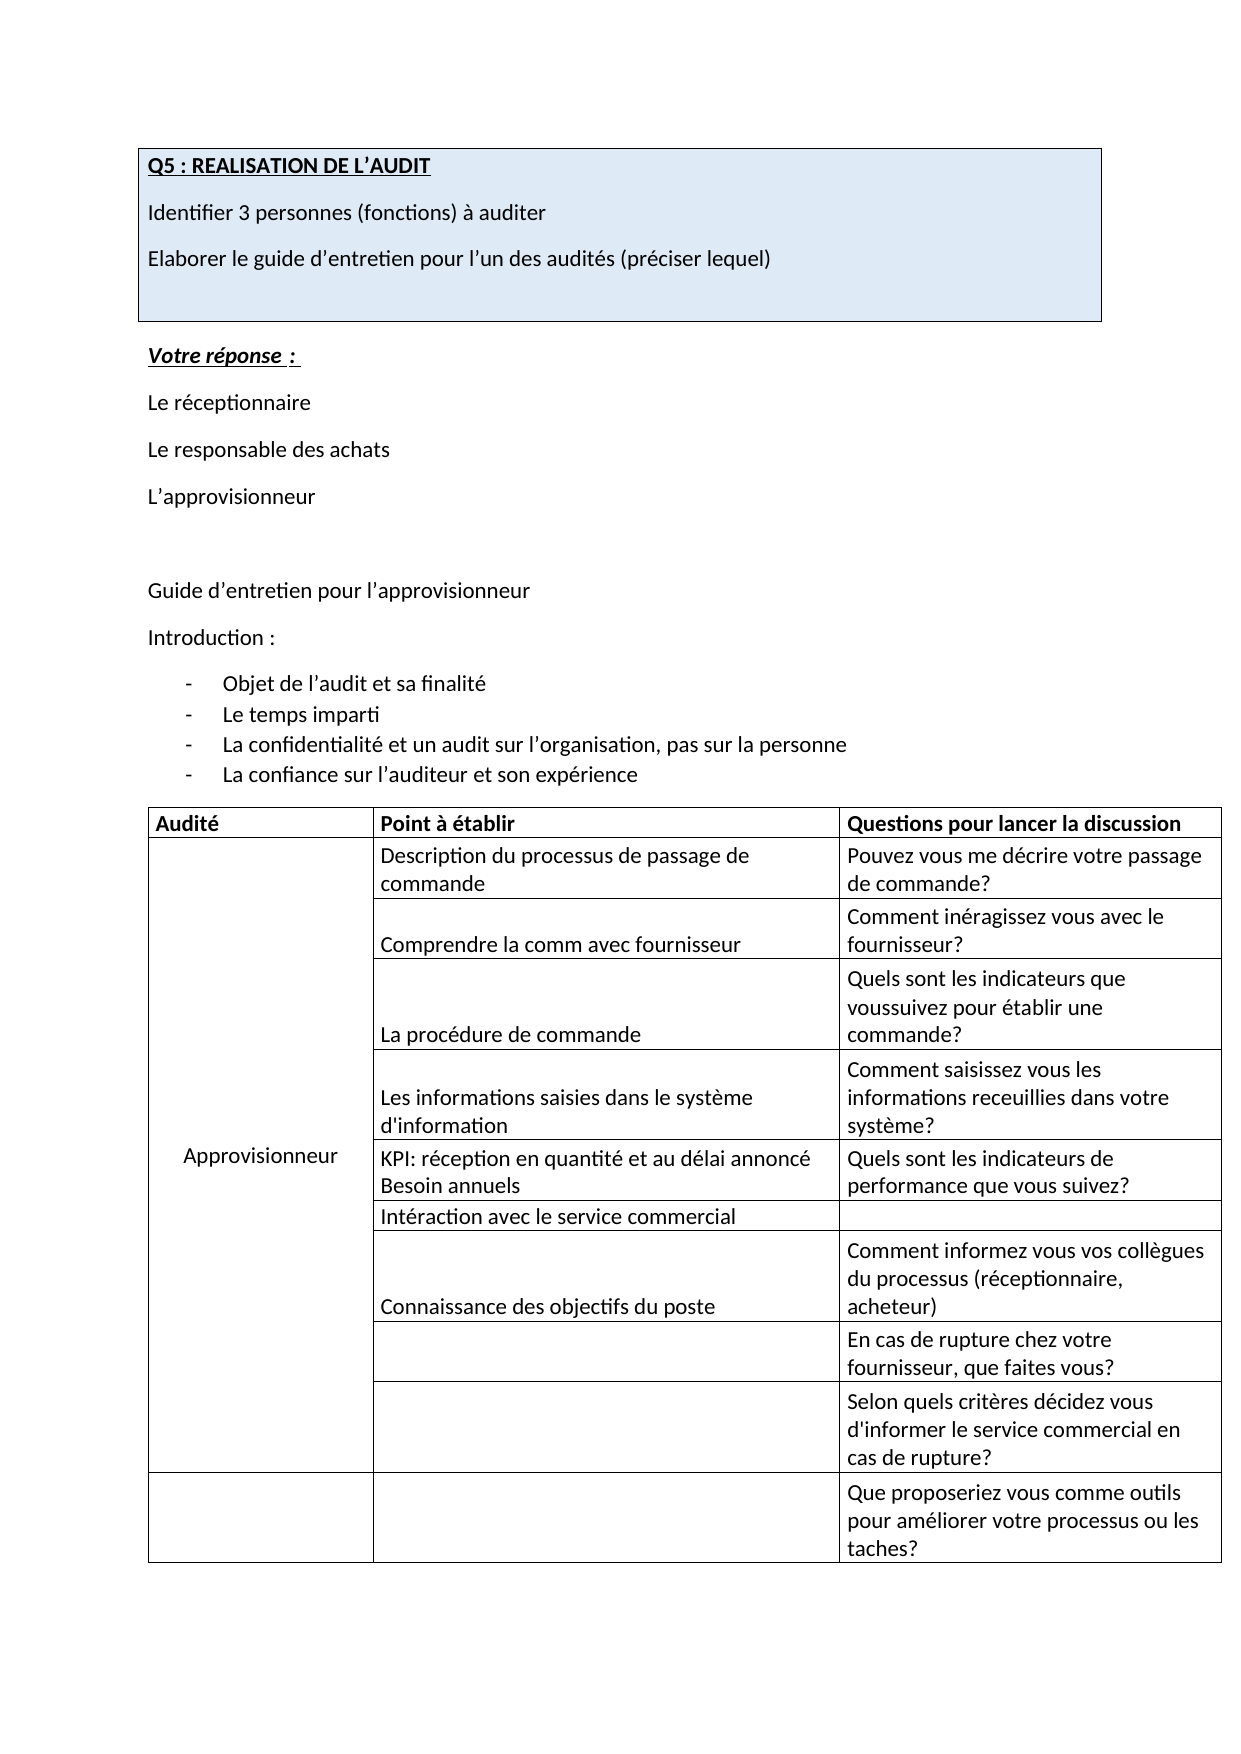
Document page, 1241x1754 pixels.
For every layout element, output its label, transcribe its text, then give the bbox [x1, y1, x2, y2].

text L’approvisionneur [148, 482, 1093, 510]
table_header Audité [149, 808, 373, 837]
table_cell Comment informez vous vos collègues du processus (réceptionnaire, acheteur) [840, 1231, 1221, 1321]
text Introduction : [148, 623, 1093, 651]
table_cell [374, 1322, 839, 1381]
text Elaborer le guide d’entretien pour l’un des audités (préciser lequel) [139, 241, 1101, 272]
text Votre réponse : [148, 341, 1093, 369]
table_cell [149, 1473, 373, 1562]
table_cell Que proposeriez vous comme outils pour améliorer votre processus ou les taches? [840, 1473, 1221, 1562]
table_cell [840, 1201, 1221, 1230]
table_cell En cas de rupture chez votre fournisseur, que faites vous? [840, 1322, 1221, 1381]
table_cell Comment saisissez vous les informations receuillies dans votre système? [840, 1050, 1221, 1139]
table_cell Selon quels critères décidez vous d'informer le service commercial en cas de rupture? [840, 1382, 1221, 1472]
table_cell Approvisionneur [149, 838, 373, 1472]
text Guide d’entretien pour l’approvisionneur [148, 576, 1093, 604]
list La confidentialité et un audit sur l’organisation, pas sur la personne [185, 730, 1093, 758]
table_cell Quels sont les indicateurs que voussuivez pour établir une commande? [840, 959, 1221, 1049]
list Le temps imparti [185, 700, 1093, 728]
list Objet de l’audit et sa finalité [185, 669, 1093, 697]
table_cell Pouvez vous me décrire votre passage de commande? [840, 838, 1221, 898]
text Le réceptionnaire [148, 388, 1093, 416]
text Le responsable des achats [148, 435, 1093, 463]
table_cell [374, 1473, 839, 1562]
table_cell La procédure de commande [374, 959, 839, 1049]
table_cell Connaissance des objectifs du poste [374, 1231, 839, 1321]
table_cell Comprendre la comm avec fournisseur [374, 899, 839, 958]
table_cell Comment inéragissez vous avec le fournisseur? [840, 899, 1221, 958]
table_header Questions pour lancer la discussion [840, 808, 1221, 837]
list La confiance sur l’auditeur et son expérience [185, 760, 1093, 788]
text Identifier 3 personnes (fonctions) à auditer [139, 194, 1101, 226]
table_cell [374, 1382, 839, 1472]
table_cell Description du processus de passage de commande [374, 838, 839, 898]
table_cell KPI: réception en quantité et au délai annoncé Besoin annuels [374, 1140, 839, 1200]
table_cell Quels sont les indicateurs de performance que vous suivez? [840, 1140, 1221, 1200]
table_cell Intéraction avec le service commercial [374, 1201, 839, 1230]
table_cell Les informations saisies dans le système d'information [374, 1050, 839, 1139]
table_header Point à établir [374, 808, 839, 837]
text Q5 : REALISATION DE L’AUDIT [139, 149, 1101, 179]
